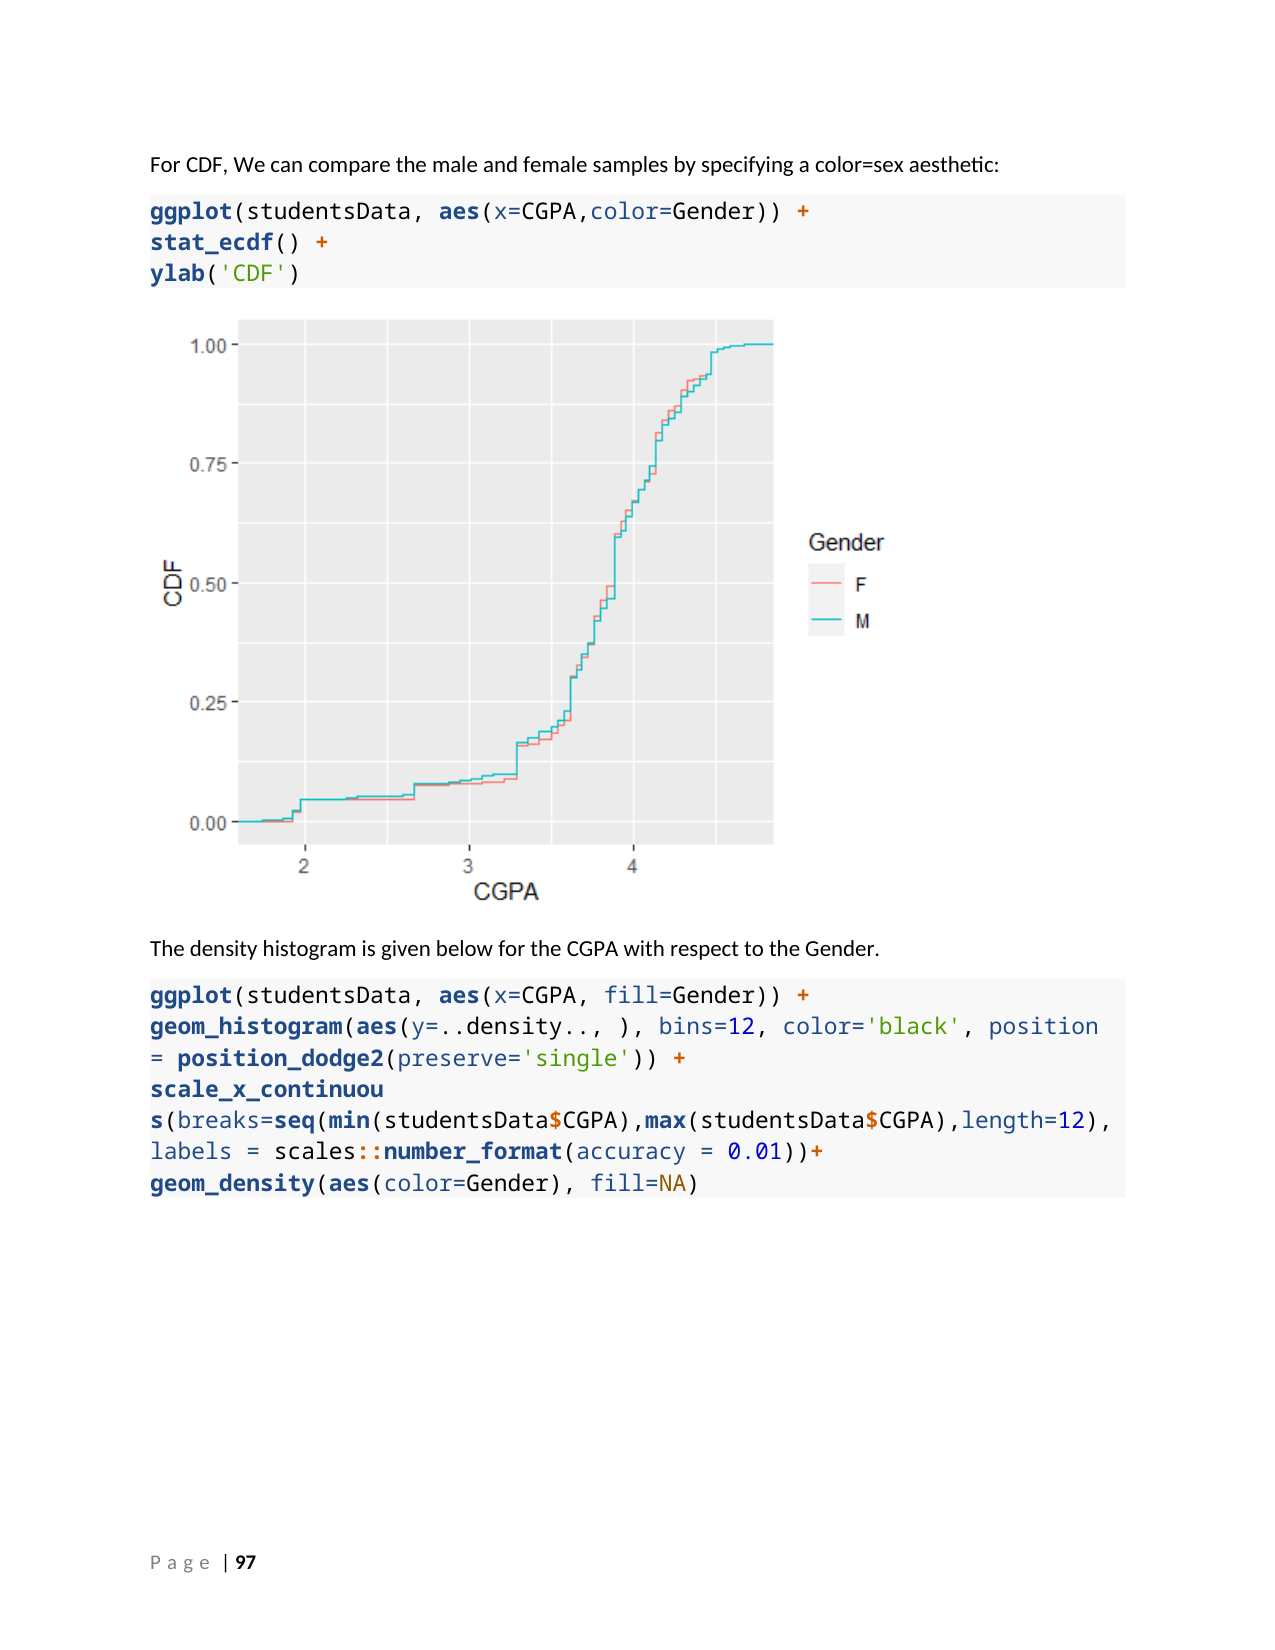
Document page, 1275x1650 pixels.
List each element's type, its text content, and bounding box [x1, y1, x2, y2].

text The density histogram is given below for the CGPA with respect to the Gender. [150, 934, 1125, 962]
text ggplot(studentsData, aes(x=CGPA, fill=Gender)) + geom_histogram(aes(y=..density.., ), bins=12, color='black', position = position_dodge2(preserve='single')) + scale_x_continuous(breaks=seq(min(studentsData$CGPA),max(studentsData$CGPA),length=12), labels = scales::number_format(accuracy = 0.01))+ geom_density(aes(color=Gender), fill=NA) [384, 979, 1125, 1198]
picture [150, 309, 908, 916]
text ggplot(studentsData, aes(x=CGPA,color=Gender)) + stat_ecdf() + ylab('CDF') [301, 195, 1125, 288]
text For CDF, We can compare the male and female samples by specifying a color=sex aesthetic: [150, 150, 1125, 178]
